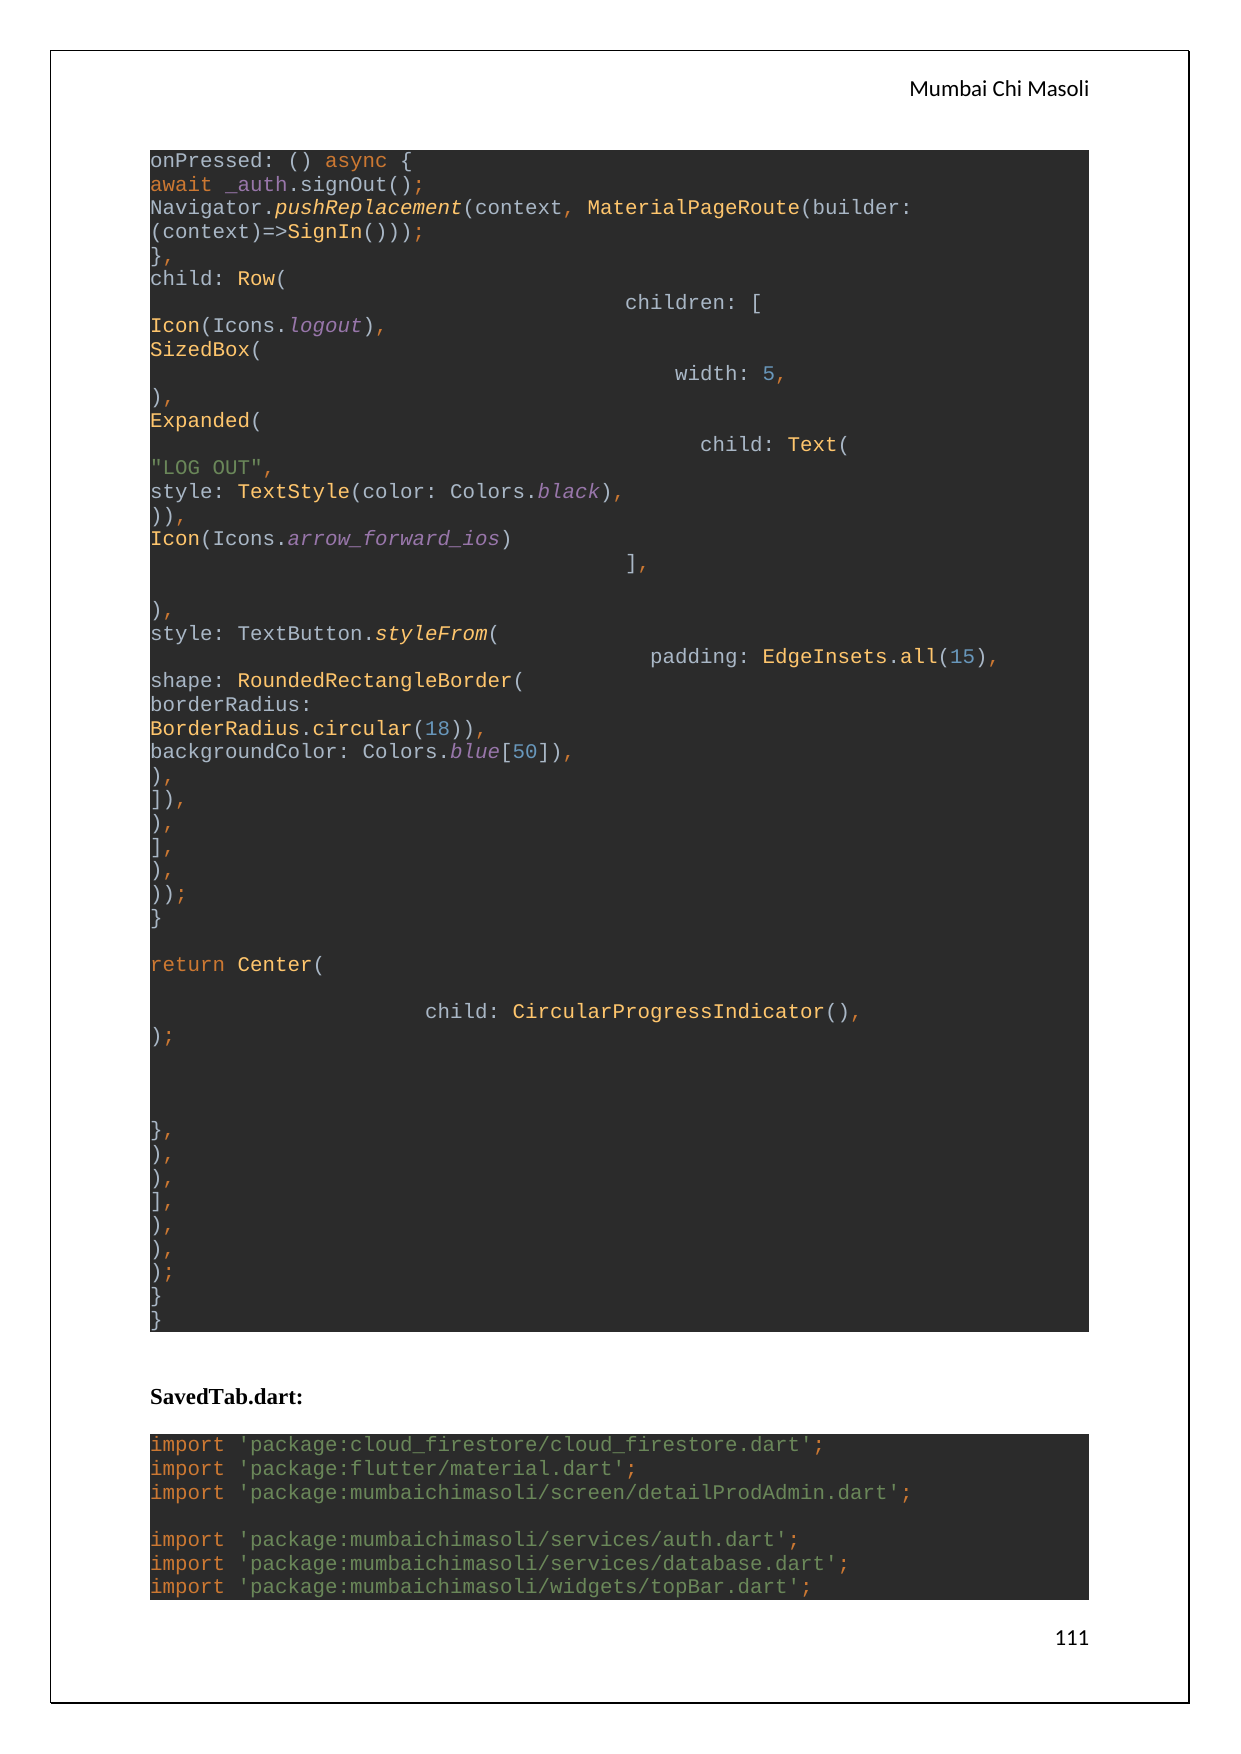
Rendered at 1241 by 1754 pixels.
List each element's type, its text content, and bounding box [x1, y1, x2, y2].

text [150, 1434, 1089, 1600]
text SavedTab.dart: [150, 1383, 1089, 1410]
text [150, 150, 1089, 1332]
